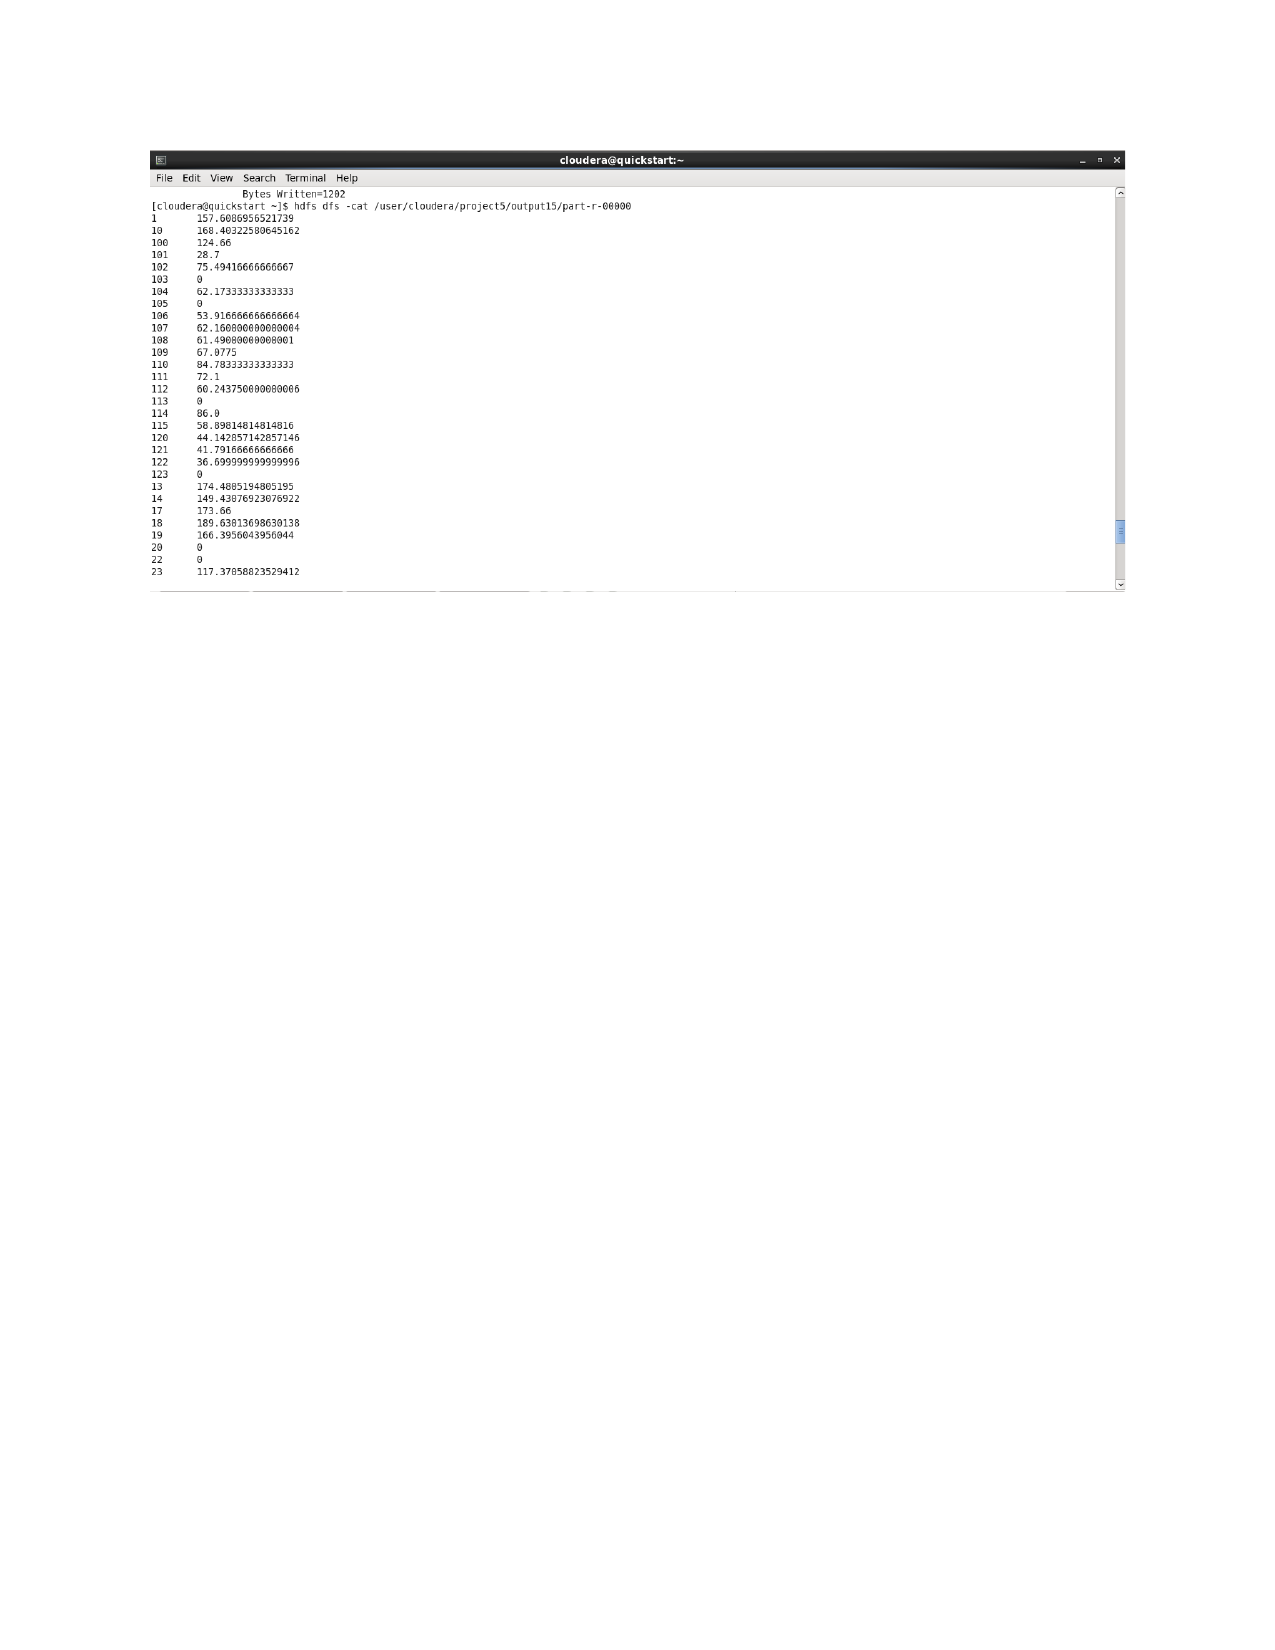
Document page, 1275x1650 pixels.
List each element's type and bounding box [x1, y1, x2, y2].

picture [150, 150, 1125, 592]
